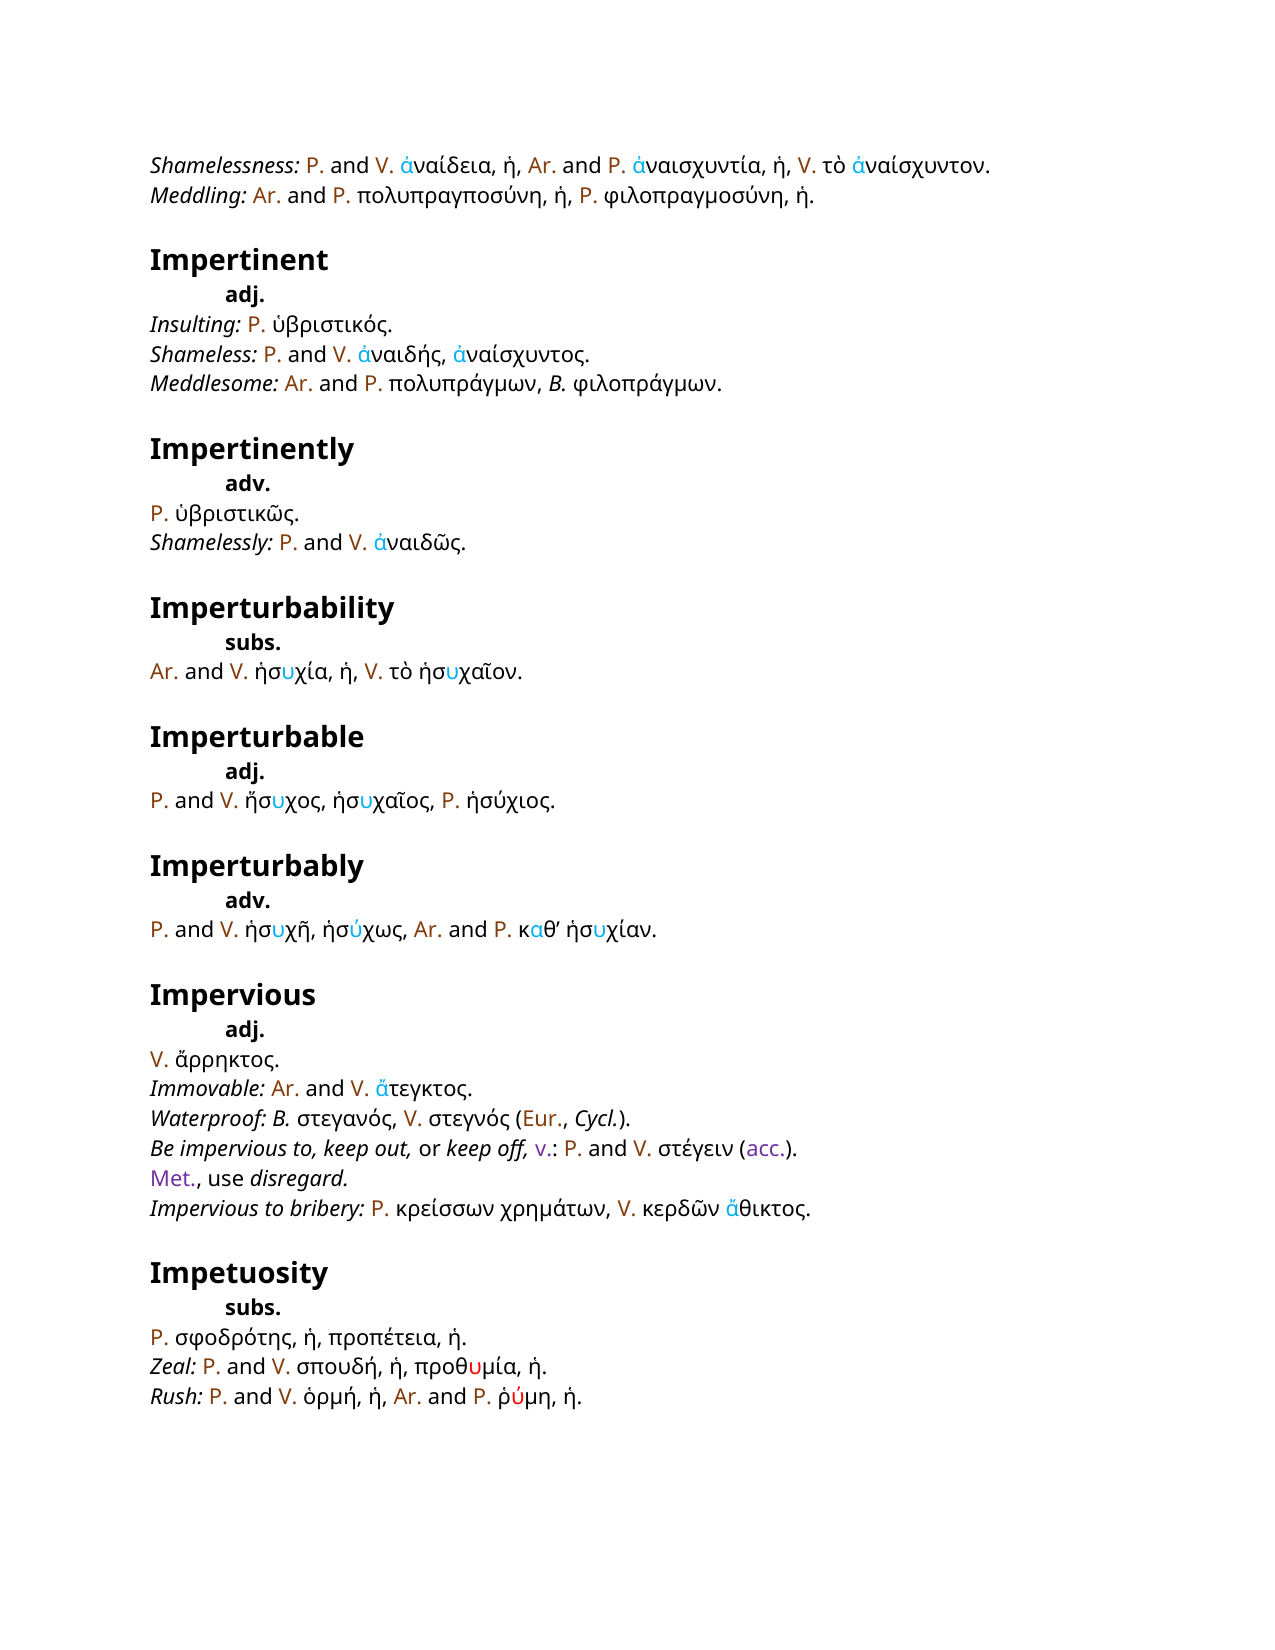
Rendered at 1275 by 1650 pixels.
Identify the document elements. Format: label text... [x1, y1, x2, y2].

text Meddling: Ar. and P. πολυπραγποσύνη, ἡ, P. φιλοπραγμοσύνη, ἡ. [150, 180, 1125, 209]
text Be impervious to, keep out, or keep off, v.: P. and V. στέγειν (acc.). [150, 1133, 1125, 1163]
text P. ὑβριστικῶς. [150, 497, 1125, 527]
text P. σφοδρότης, ἡ, προπέτεια, ἡ. [150, 1322, 1125, 1351]
text Impervious to bribery: P. κρείσσων χρημάτων, V. κερδῶν ἄθικτος. [150, 1192, 1125, 1222]
text Ar. and V. ἡσυχία, ἡ, V. τὸ ἡσυχαῖον. [150, 656, 1125, 686]
text P. and V. ἥσυχος, ἡσυχαῖος, P. ἡσύχιος. [150, 785, 1125, 815]
text V. ἄρρηκτος. [150, 1043, 1125, 1073]
text Insulting: P. ὑβριστικός. [150, 309, 1125, 339]
text Impetuosity subs. [150, 1252, 1125, 1322]
text Waterproof: B. στεγανός, V. στεγνός (Eur., Cycl.). [150, 1103, 1125, 1133]
text Impertinent adj. [150, 239, 1125, 309]
text Zeal: P. and V. σπουδή, ἡ, προθυμία, ἡ. [150, 1351, 1125, 1381]
text Meddlesome: Ar. and P. πολυπράγμων, B. φιλοπράγμων. [150, 368, 1125, 398]
text Shameless: P. and V. ἀναιδής, ἀναίσχυντος. [150, 339, 1125, 368]
text Shamelessness: P. and V. ἀναίδεια, ἡ, Ar. and P. ἀναισχυντία, ἡ, V. τὸ ἀναίσχυντον. [150, 150, 1125, 180]
text Imperturbable adj. [150, 716, 1125, 785]
text Shamelessly: P. and V. ἀναιδῶς. [150, 527, 1125, 557]
text Met., use disregard. [150, 1163, 1125, 1192]
text Impertinently adv. [150, 428, 1125, 497]
text Immovable: Ar. and V. ἄτεγκτος. [150, 1073, 1125, 1103]
text Rush: P. and V. ὁρμή, ἡ, Ar. and P. ῥύμη, ἡ. [150, 1381, 1125, 1411]
text Imperturbably adv. [150, 845, 1125, 914]
text P. and V. ἡσυχῆ, ἡσύχως, Ar. and P. καθʼ ἡσυχίαν. [150, 914, 1125, 944]
text Imperturbability subs. [150, 587, 1125, 656]
text Impervious adj. [150, 974, 1125, 1043]
